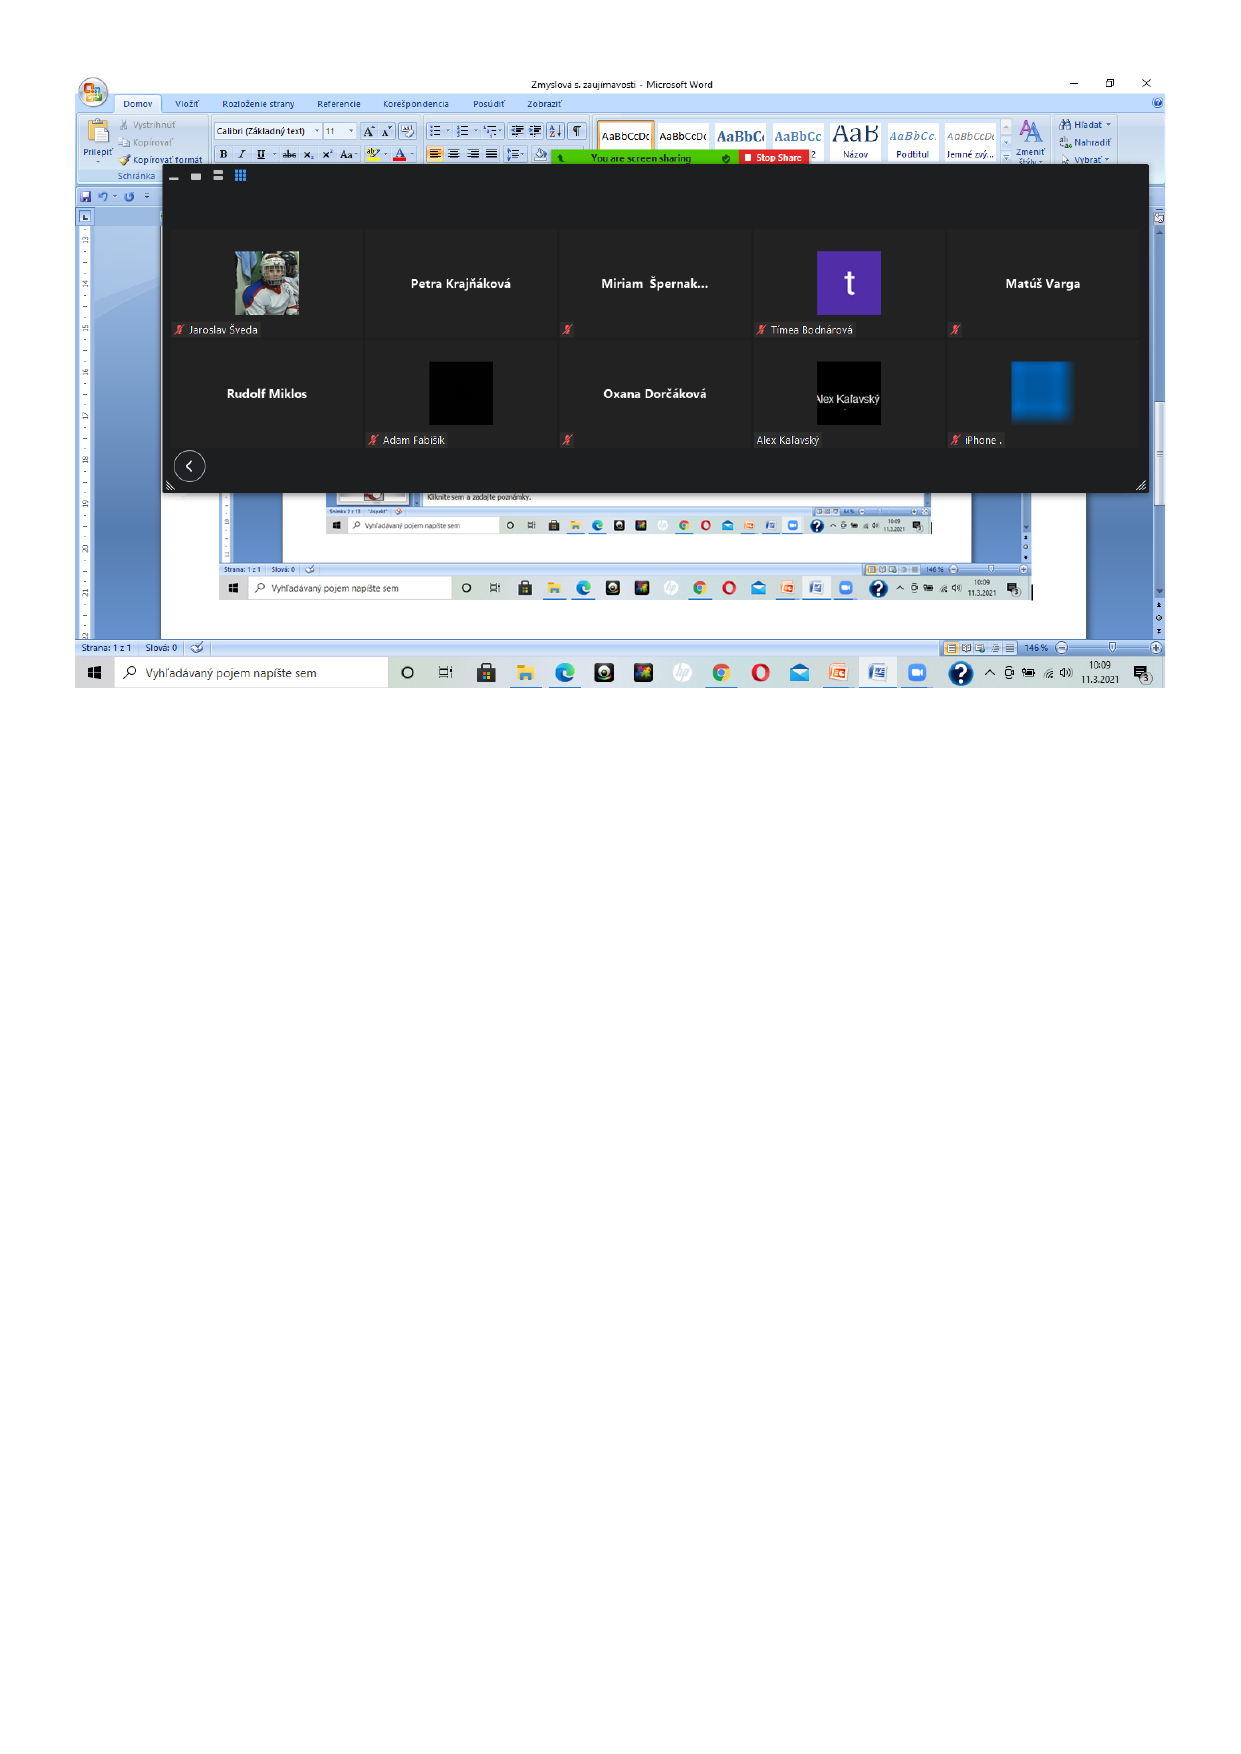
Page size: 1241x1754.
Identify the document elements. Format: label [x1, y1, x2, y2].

picture [75, 75, 1166, 688]
